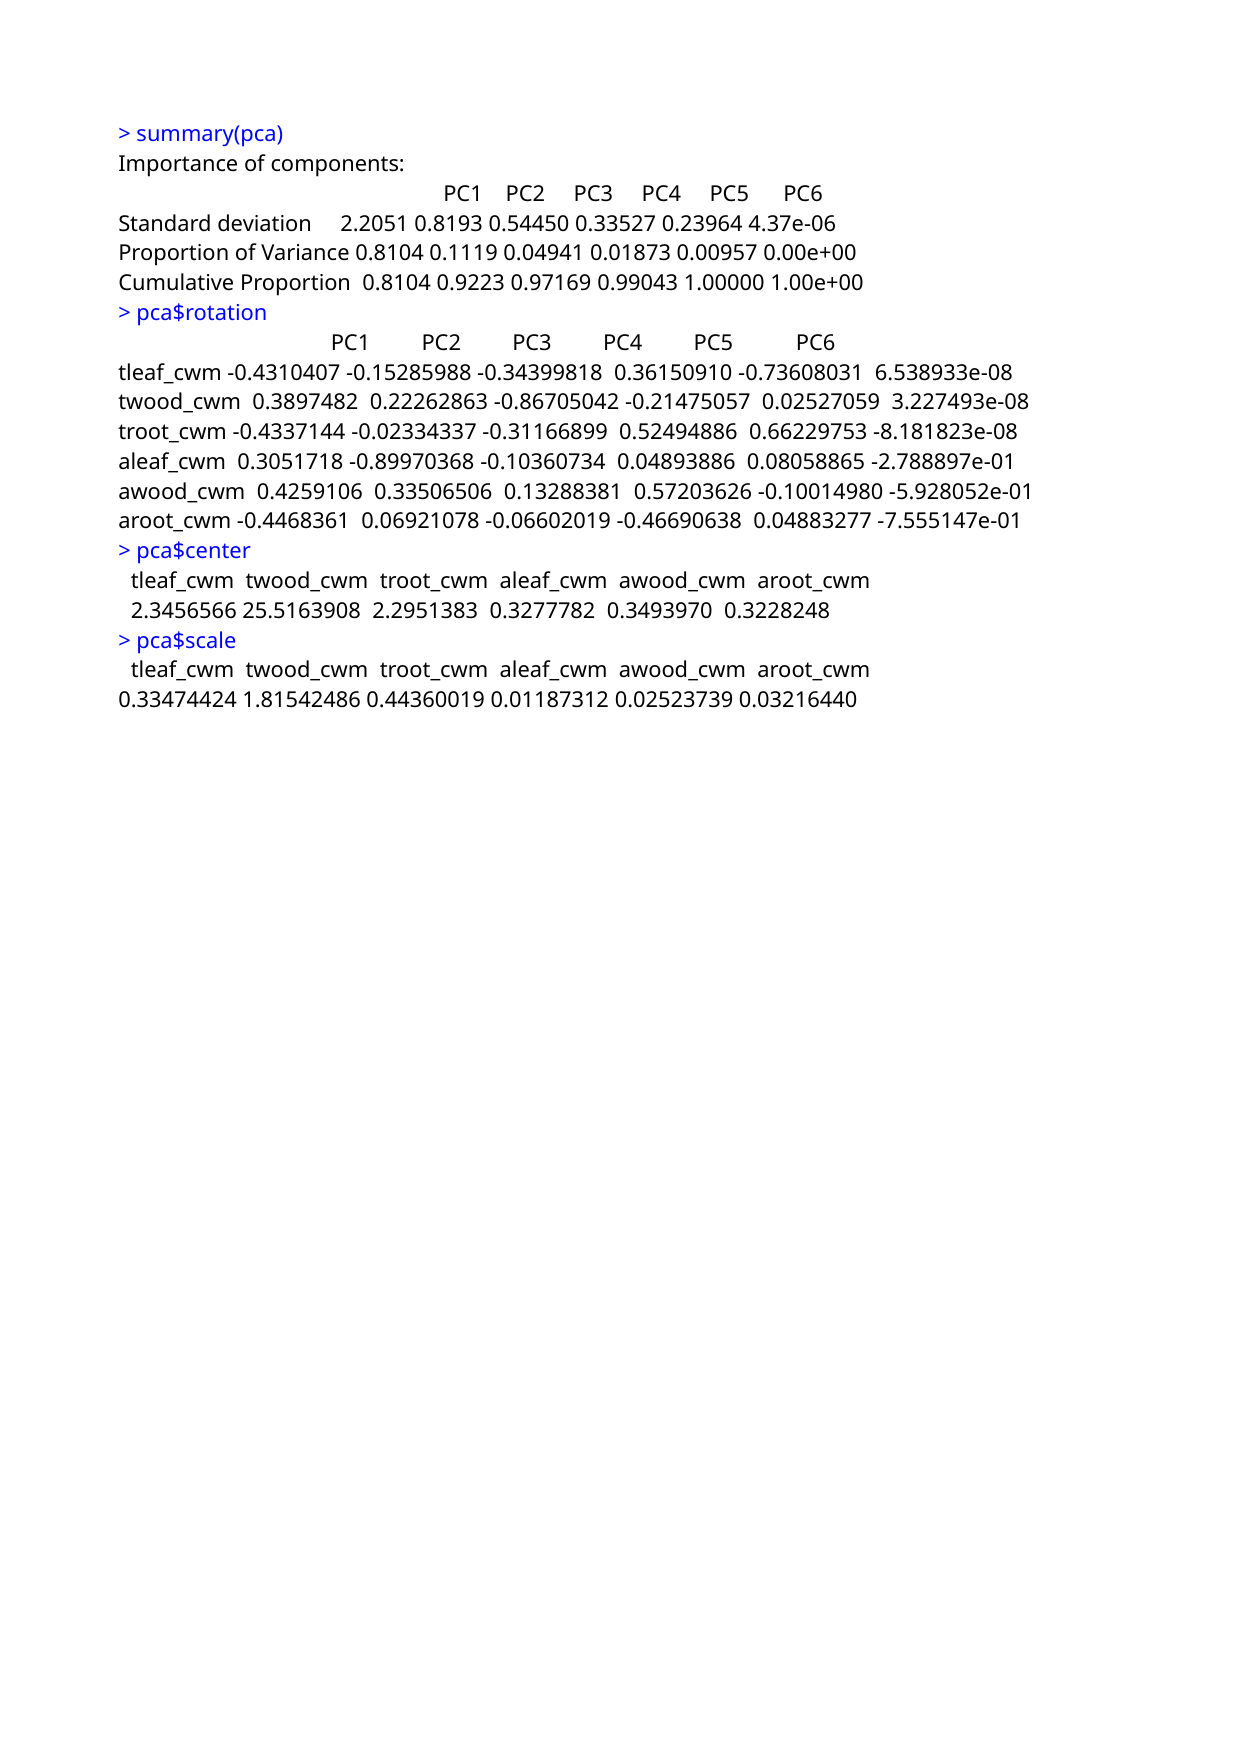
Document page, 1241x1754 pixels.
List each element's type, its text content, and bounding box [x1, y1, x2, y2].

text Importance of components: [118, 148, 1122, 178]
text Standard deviation 2.2051 0.8193 0.54450 0.33527 0.23964 4.37e-06 [118, 207, 1122, 237]
text PC1 PC2 PC3 PC4 PC5 PC6 [118, 178, 1122, 207]
text PC1 PC2 PC3 PC4 PC5 PC6 [118, 327, 1122, 356]
text tleaf_cwm twood_cwm troot_cwm aleaf_cwm awood_cwm aroot_cwm [118, 654, 1122, 684]
text awood_cwm 0.4259106 0.33506506 0.13288381 0.57203626 -0.10014980 -5.928052e-01 [118, 476, 1122, 505]
text aroot_cwm -0.4468361 0.06921078 -0.06602019 -0.46690638 0.04883277 -7.555147e-01 [118, 505, 1122, 535]
text 0.33474424 1.81542486 0.44360019 0.01187312 0.02523739 0.03216440 [118, 684, 1122, 714]
text tleaf_cwm twood_cwm troot_cwm aleaf_cwm awood_cwm aroot_cwm [118, 565, 1122, 595]
text > pca$center [118, 535, 1122, 565]
text Cumulative Proportion 0.8104 0.9223 0.97169 0.99043 1.00000 1.00e+00 [118, 267, 1122, 297]
text troot_cwm -0.4337144 -0.02334337 -0.31166899 0.52494886 0.66229753 -8.181823e-08 [118, 416, 1122, 446]
text > pca$scale [118, 624, 1122, 654]
text twood_cwm 0.3897482 0.22262863 -0.86705042 -0.21475057 0.02527059 3.227493e-08 [118, 386, 1122, 416]
text > pca$rotation [118, 297, 1122, 327]
text tleaf_cwm -0.4310407 -0.15285988 -0.34399818 0.36150910 -0.73608031 6.538933e-08 [118, 356, 1122, 386]
text Proportion of Variance 0.8104 0.1119 0.04941 0.01873 0.00957 0.00e+00 [118, 237, 1122, 267]
text aleaf_cwm 0.3051718 -0.89970368 -0.10360734 0.04893886 0.08058865 -2.788897e-01 [118, 446, 1122, 476]
text > summary(pca) [118, 118, 1122, 148]
text 2.3456566 25.5163908 2.2951383 0.3277782 0.3493970 0.3228248 [118, 595, 1122, 624]
